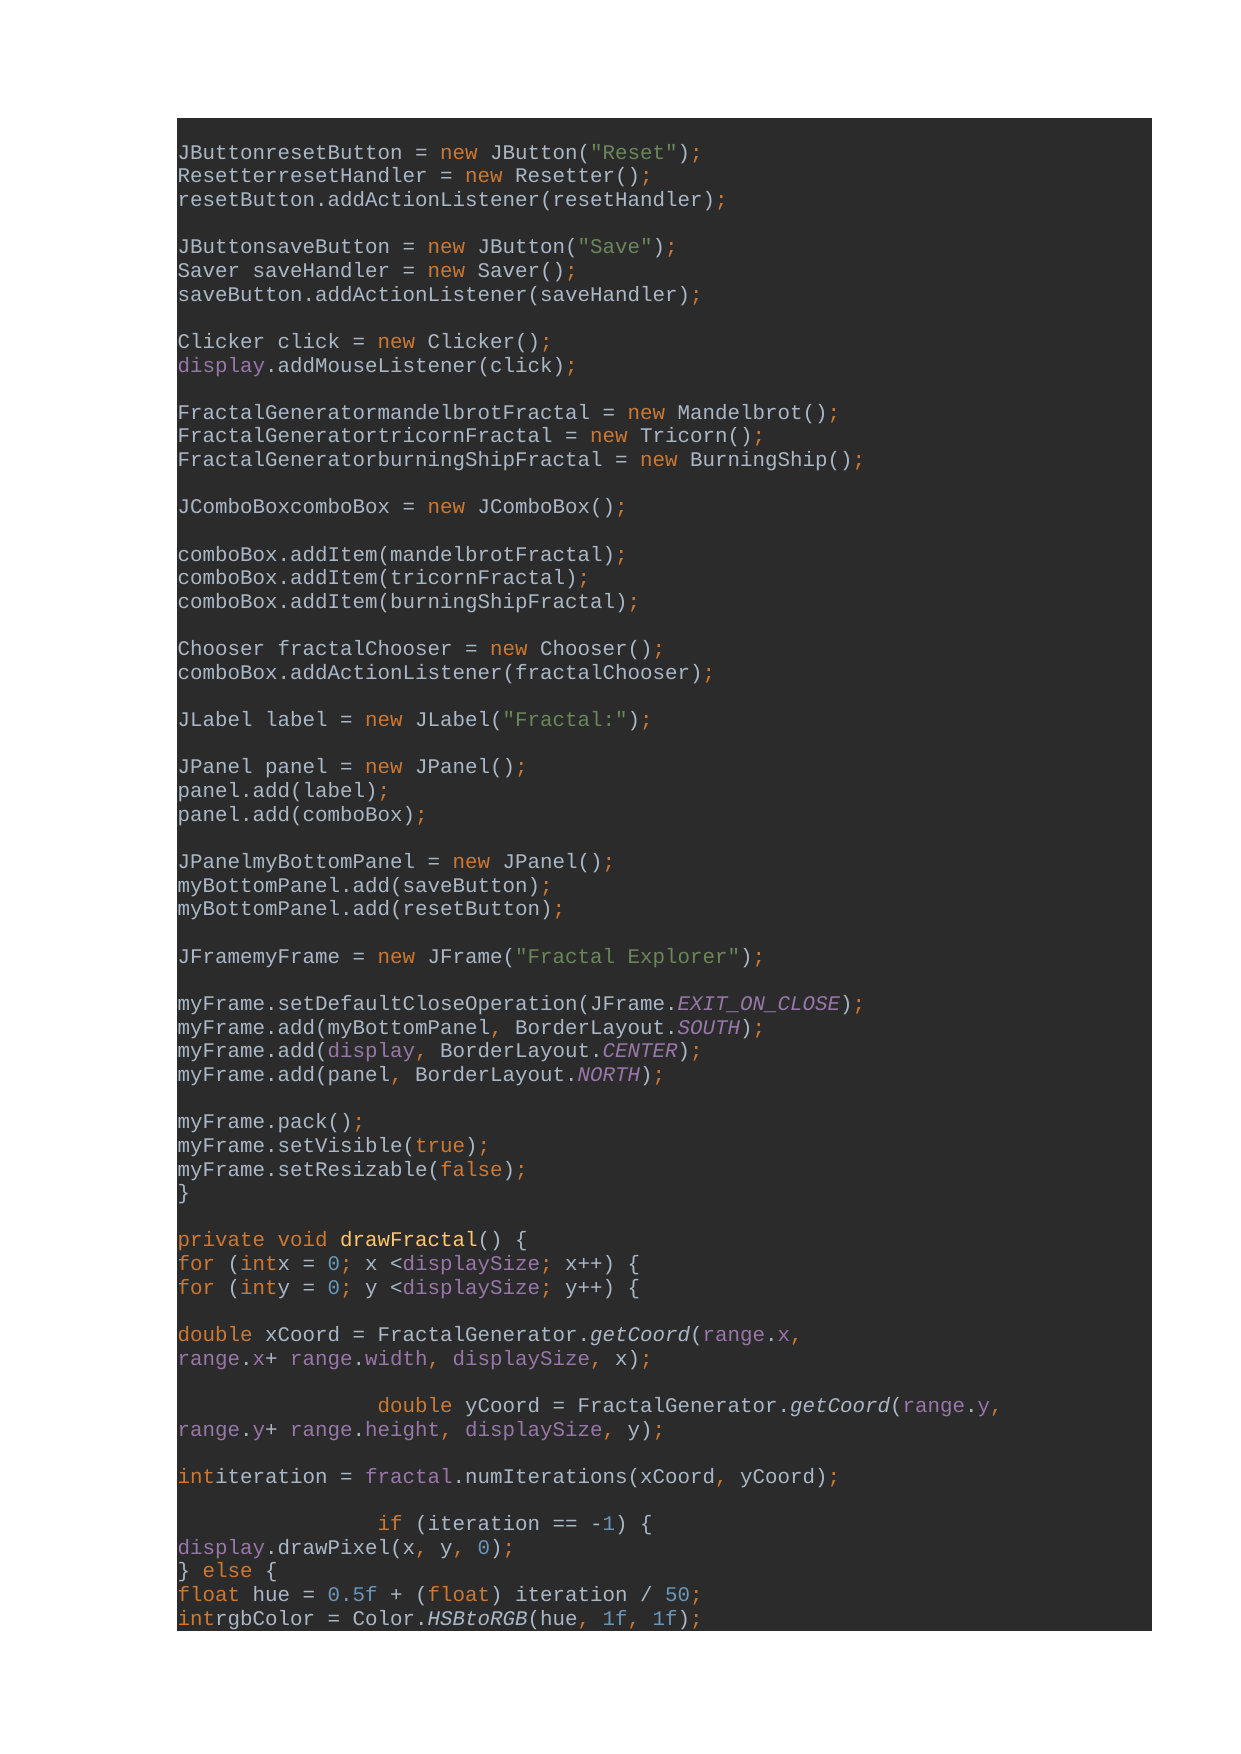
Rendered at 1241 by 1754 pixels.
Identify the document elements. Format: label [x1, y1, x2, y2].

text [177, 118, 1152, 1631]
